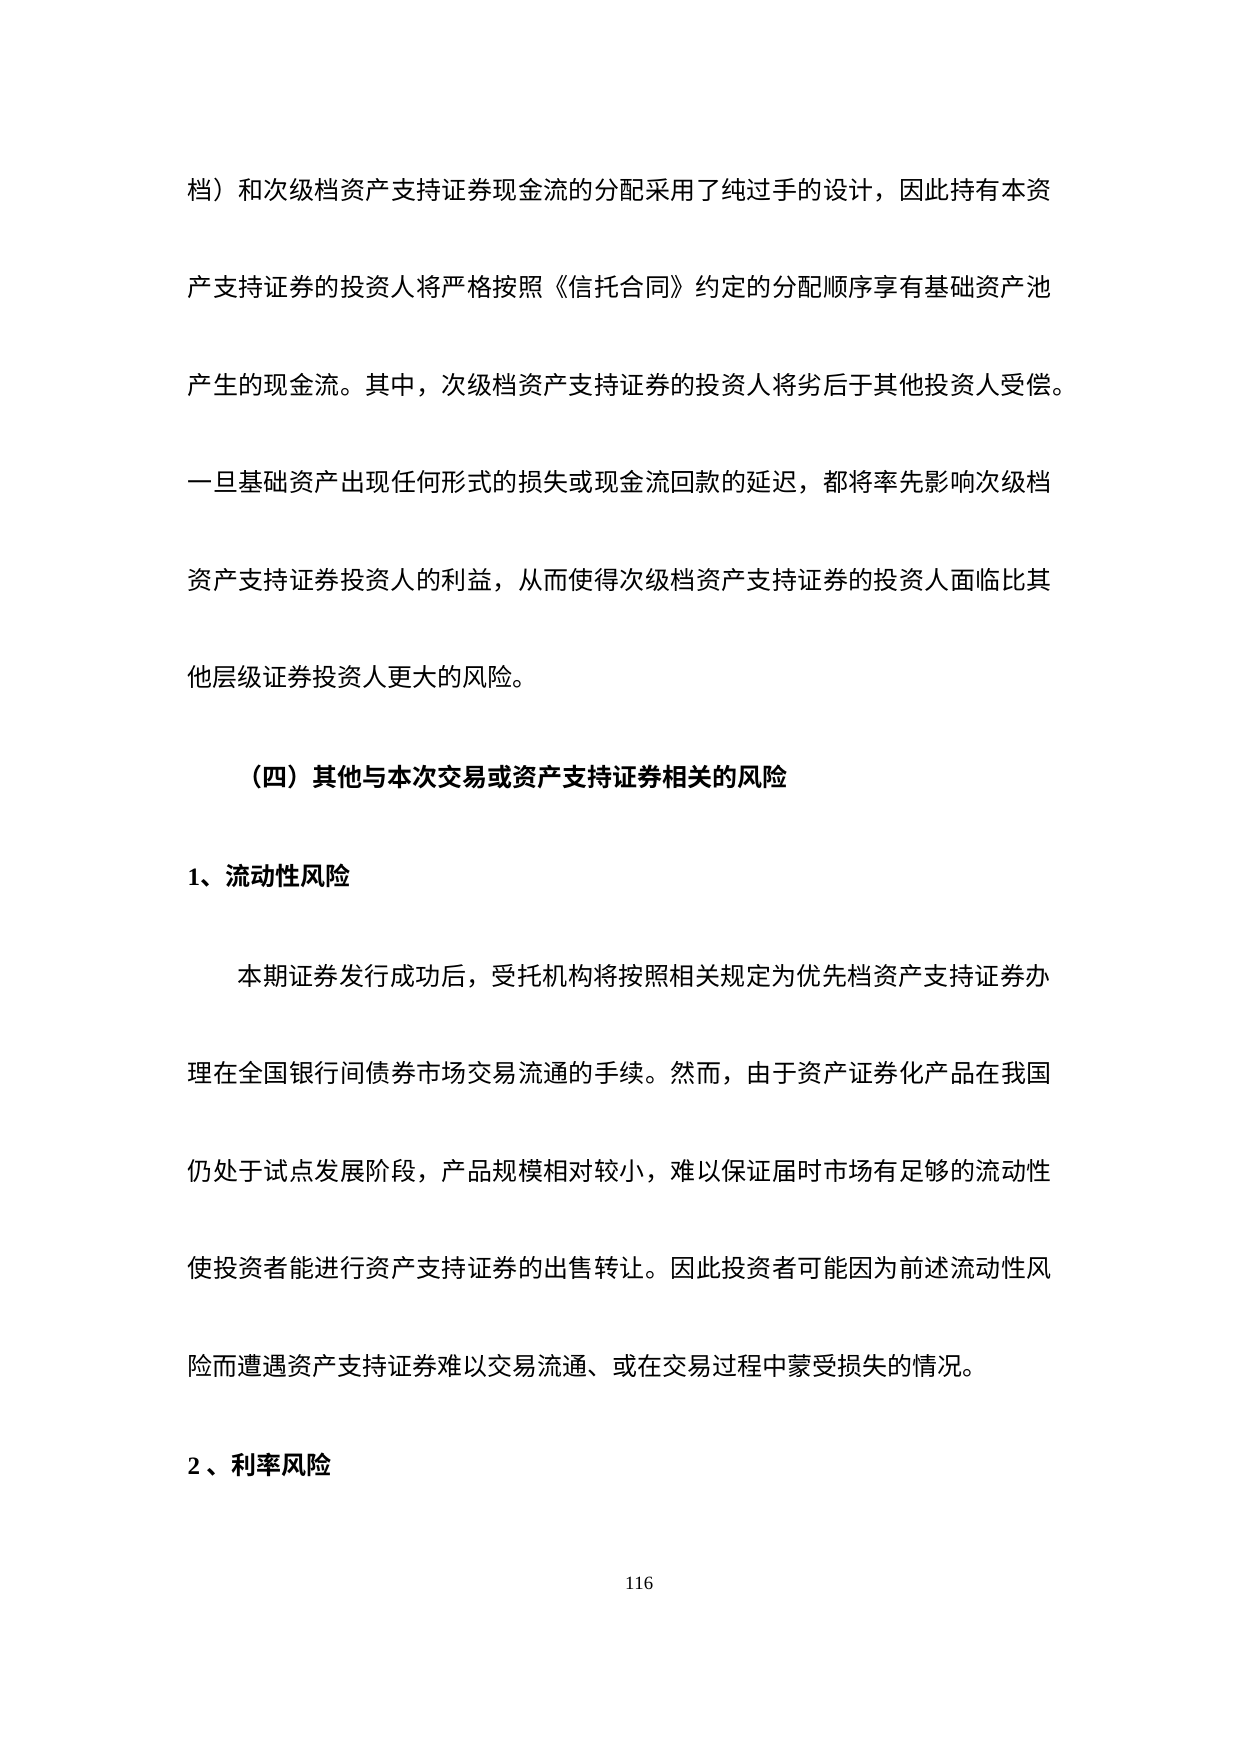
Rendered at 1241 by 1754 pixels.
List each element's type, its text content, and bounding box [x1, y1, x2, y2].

subtitle （四）其他与本次交易或资产支持证券相关的风险 [187, 743, 1053, 808]
text 本期证券发行成功后，受托机构将按照相关规定为优先档资产支持证券办理在全国银行间债券市场交易流通的手续。然而，由于资产证券化产品在我国仍处于试点发展阶段，产品规模相对较小，难以保证届时市场有足够的流动性使投资者能进行资产支持证券的出售转让。因此投资者可能因为前述流动性风险而遭遇资产支持证券难以交易流通、或在交易过程中蒙受损失的情况。 [187, 942, 1053, 1397]
text 2 、利率风险 [187, 1431, 1053, 1496]
text 1、流动性风险 [187, 842, 1053, 907]
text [187, 156, 1053, 708]
